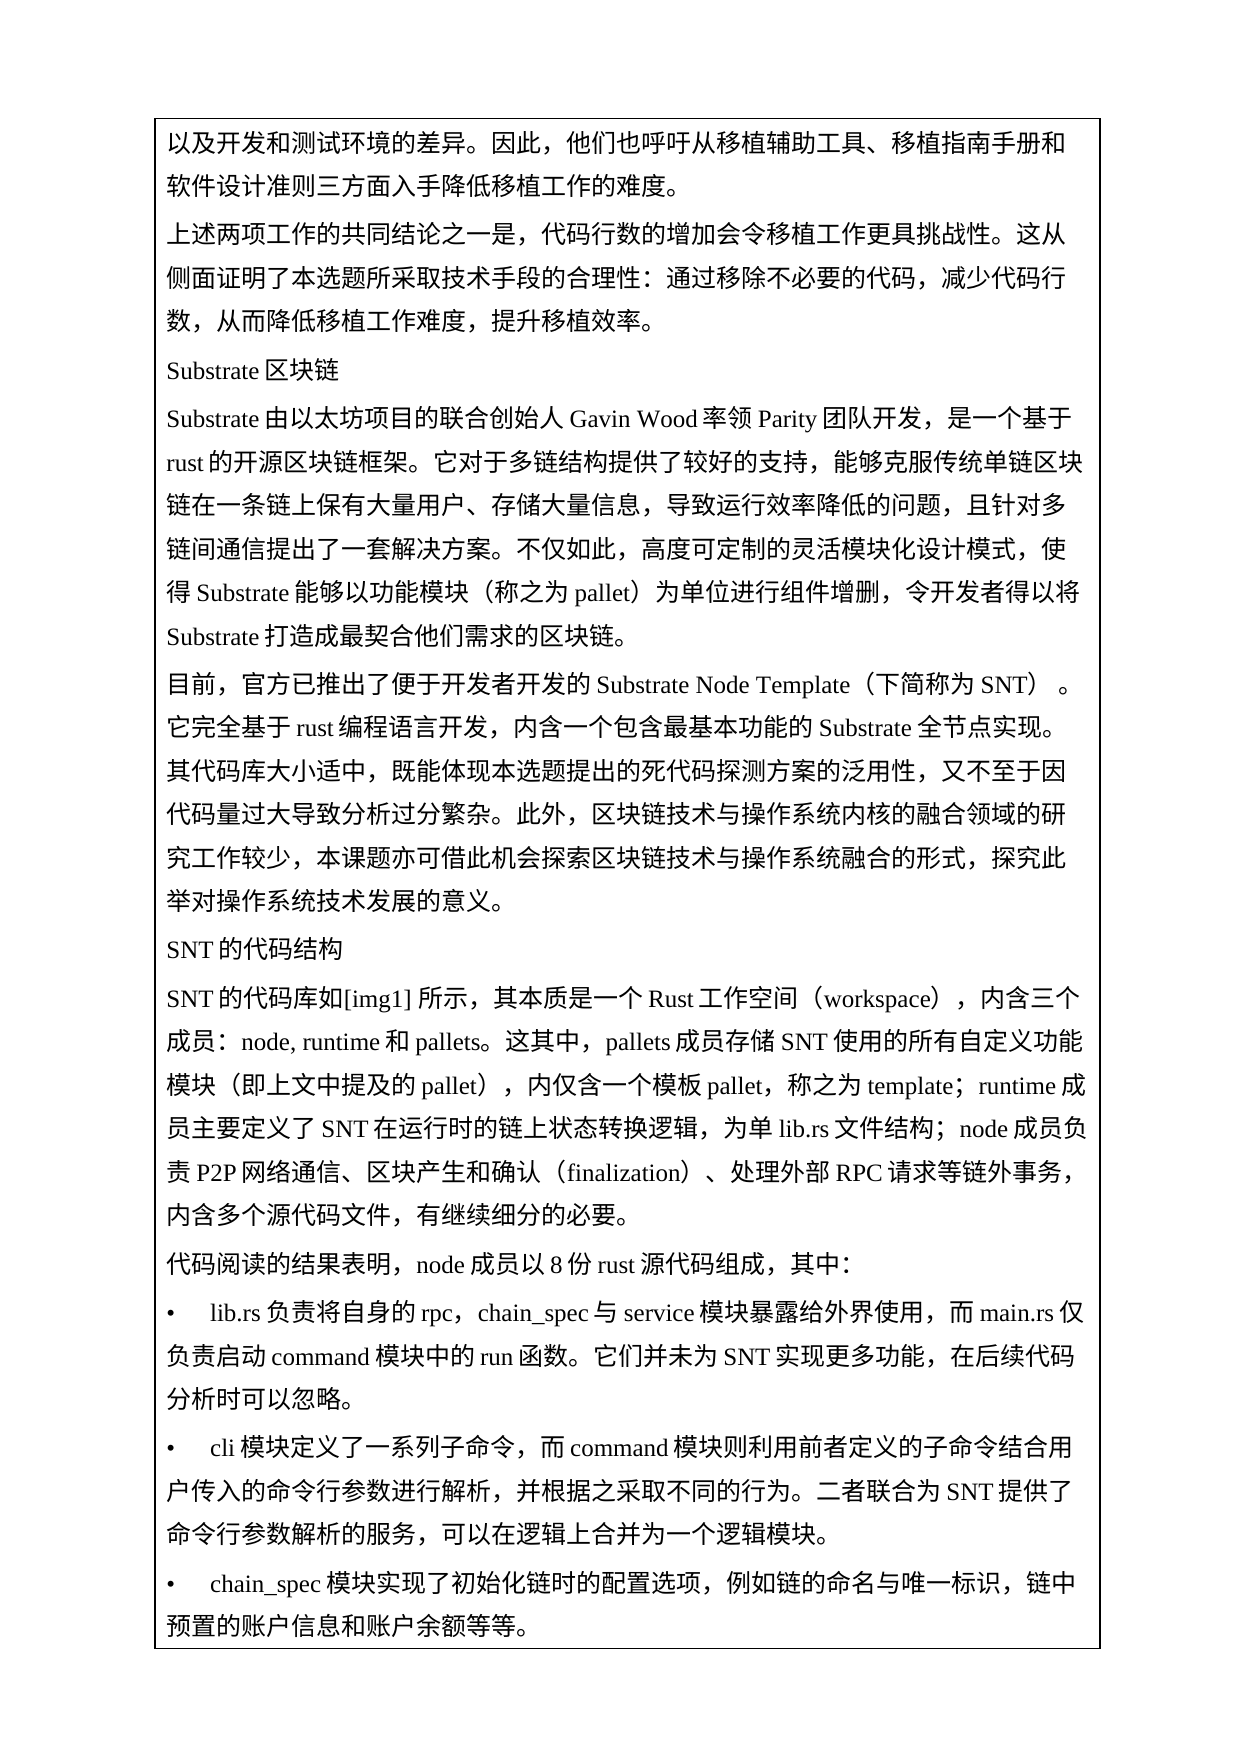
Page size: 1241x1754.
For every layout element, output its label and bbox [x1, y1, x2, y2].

table_cell [156, 119, 1099, 1648]
